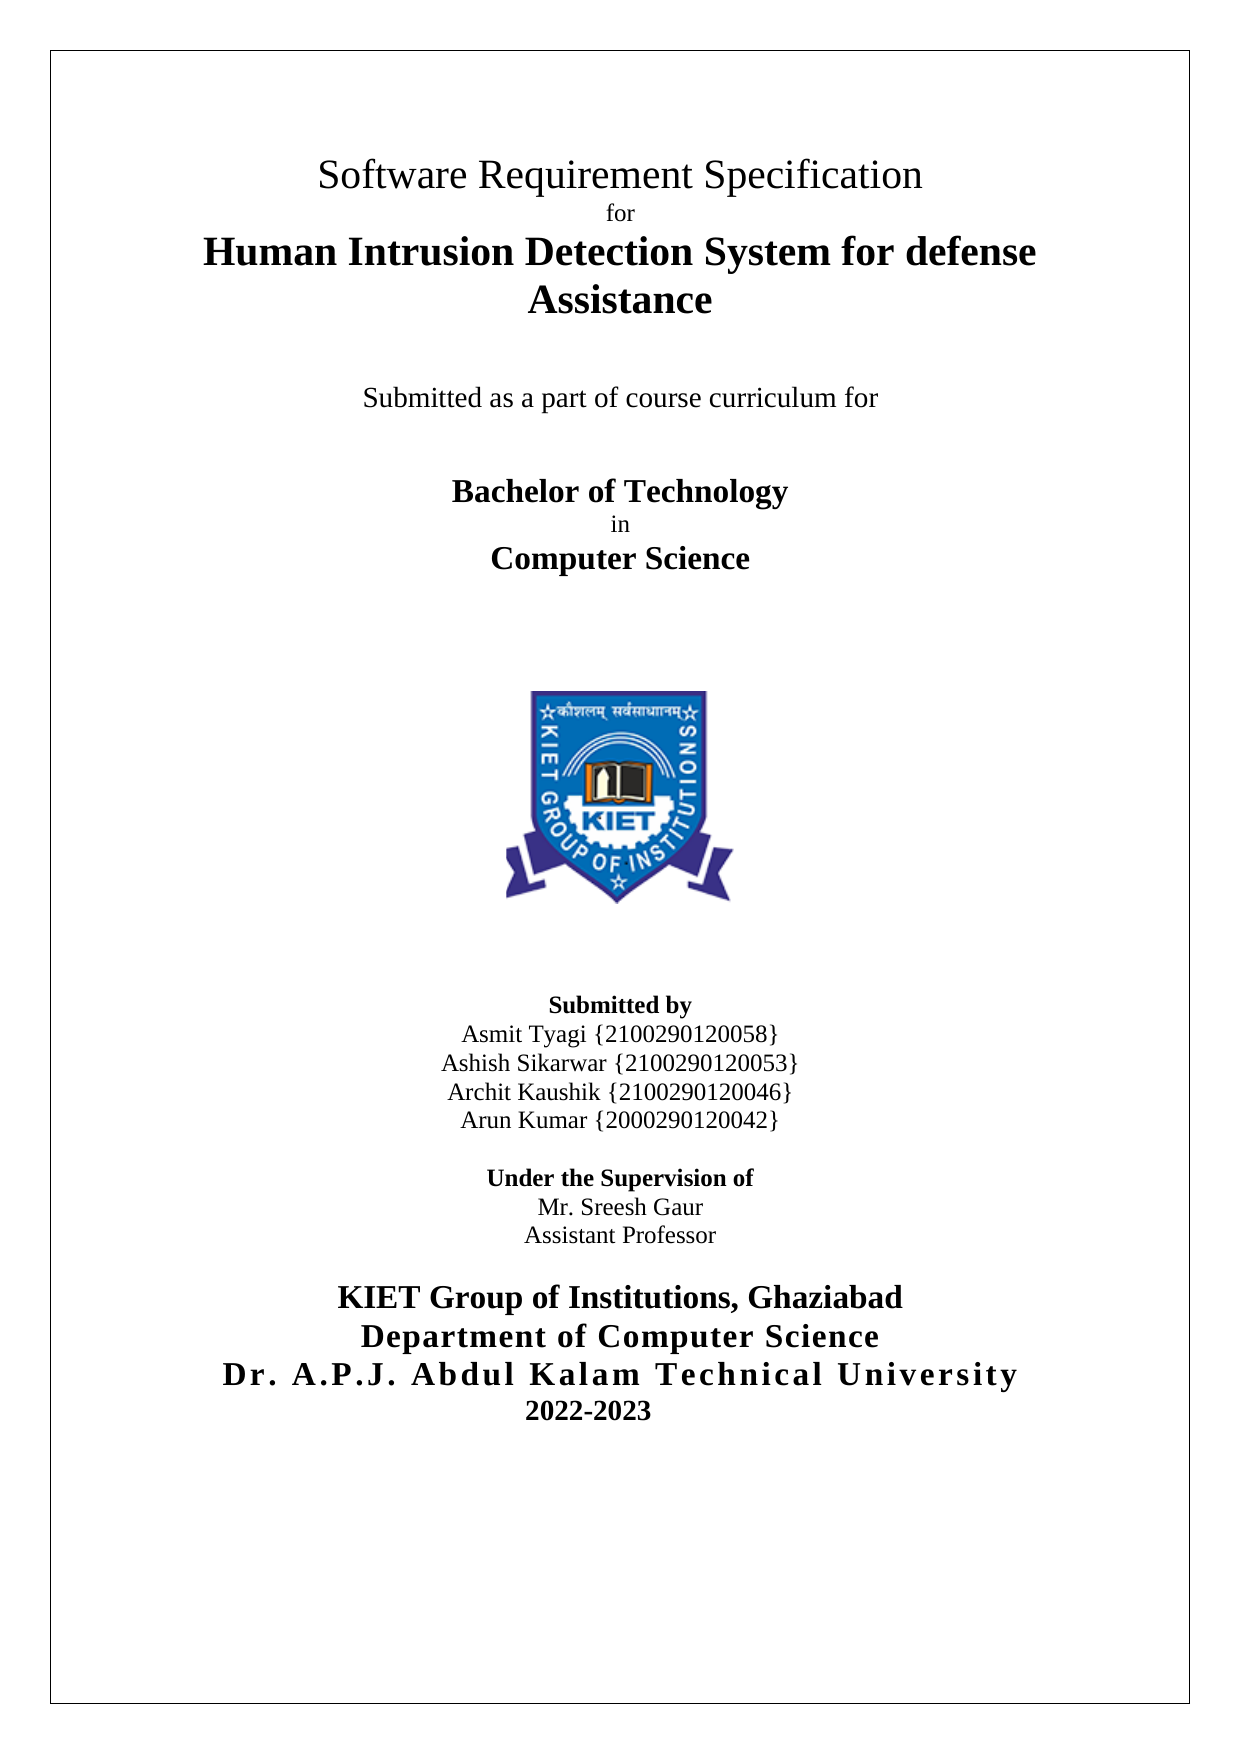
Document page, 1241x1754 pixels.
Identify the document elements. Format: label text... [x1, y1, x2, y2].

text Computer Science [150, 538, 1090, 576]
text Dr. A.P.J. Abdul Kalam Technical University [150, 1354, 1090, 1393]
text Bachelor of Technology [150, 471, 1090, 509]
text Asmit Tyagi {2100290120058} [150, 1019, 1090, 1048]
text Software Requirement Specification [150, 150, 1090, 198]
text Assistant Professor [150, 1220, 1090, 1249]
text KIET Group of Institutions, Ghaziabad [150, 1278, 1090, 1316]
text for [150, 198, 1090, 227]
text Under the Supervision of [150, 1163, 1090, 1192]
text Mr. Sreesh Gaur [150, 1192, 1090, 1220]
text in [150, 509, 1090, 538]
text Archit Kaushik {2100290120046} [150, 1077, 1090, 1105]
text Arun Kumar {2000290120042} [150, 1105, 1090, 1134]
text Submitted as a part of course curriculum for [150, 380, 1090, 413]
picture [506, 691, 734, 904]
text Department of Computer Science [150, 1316, 1090, 1354]
text 2022-2023 [450, 1393, 1090, 1426]
text Human Intrusion Detection System for defense Assistance [150, 227, 1090, 322]
text Ashish Sikarwar {2100290120053} [150, 1048, 1090, 1077]
text Submitted by [150, 990, 1090, 1019]
